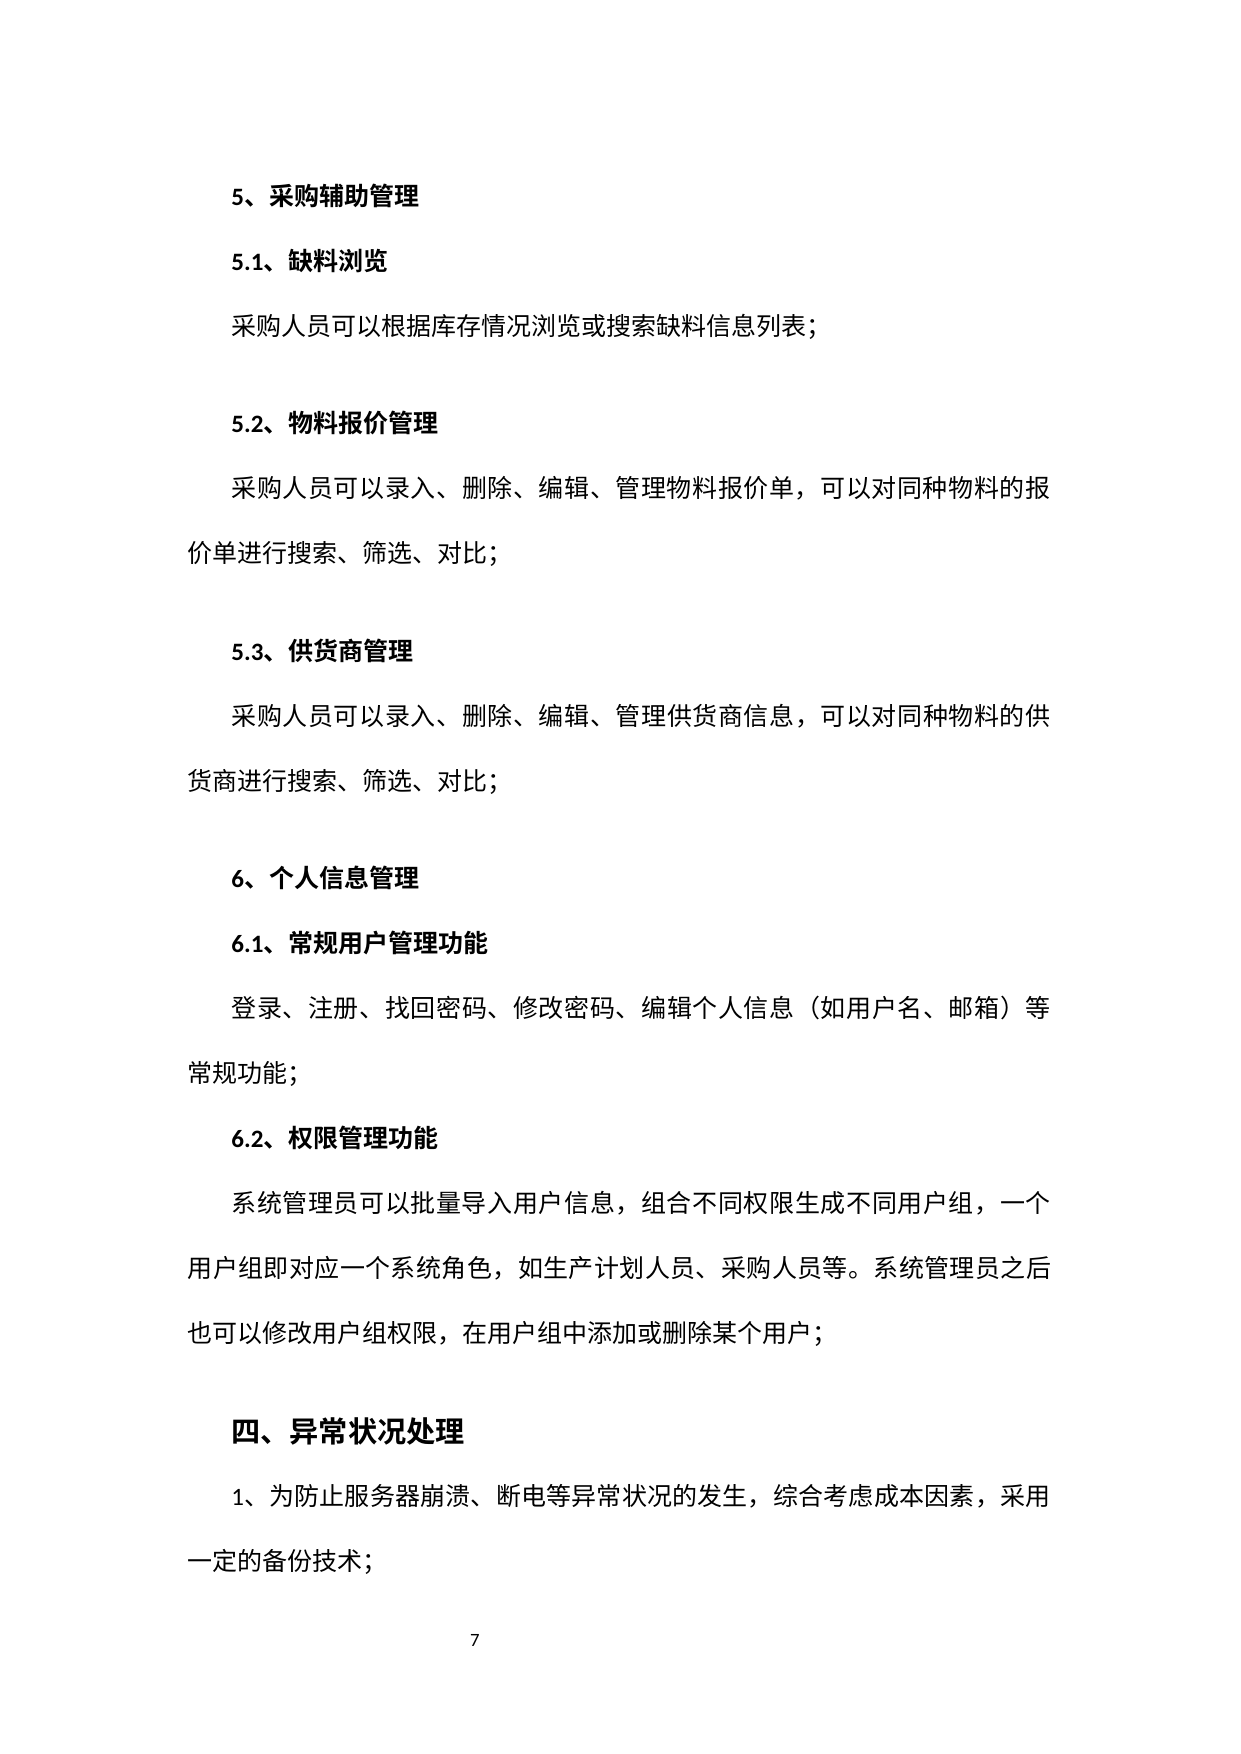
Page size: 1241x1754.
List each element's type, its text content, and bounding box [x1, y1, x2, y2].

list 6.2、权限管理功能 [187, 1104, 1053, 1169]
list 采购人员可以录入、删除、编辑、管理供货商信息，可以对同种物料的供货商进行搜索、筛选、对比； [187, 682, 1053, 812]
list 6、个人信息管理 [187, 844, 1053, 909]
list 异常状况处理 [187, 1397, 1053, 1462]
list 5.2、物料报价管理 [187, 389, 1053, 454]
list 采购人员可以录入、删除、编辑、管理物料报价单，可以对同种物料的报价单进行搜索、筛选、对比； [187, 454, 1053, 584]
list 为防止服务器崩溃、断电等异常状况的发生，综合考虑成本因素，采用一定的备份技术； [187, 1462, 1053, 1592]
list 系统管理员可以批量导入用户信息，组合不同权限生成不同用户组，一个用户组即对应一个系统角色，如生产计划人员、采购人员等。系统管理员之后也可以修改用户组权限，在用户组中添加或删除某个用户； [187, 1169, 1053, 1364]
list 5.3、供货商管理 [187, 617, 1053, 682]
list 5.1、缺料浏览 [187, 227, 1053, 292]
list 登录、注册、找回密码、修改密码、编辑个人信息（如用户名、邮箱）等常规功能； [187, 974, 1053, 1104]
list 采购人员可以根据库存情况浏览或搜索缺料信息列表； [187, 292, 1053, 357]
list 6.1、常规用户管理功能 [187, 909, 1053, 974]
list 5、采购辅助管理 [187, 162, 1053, 227]
